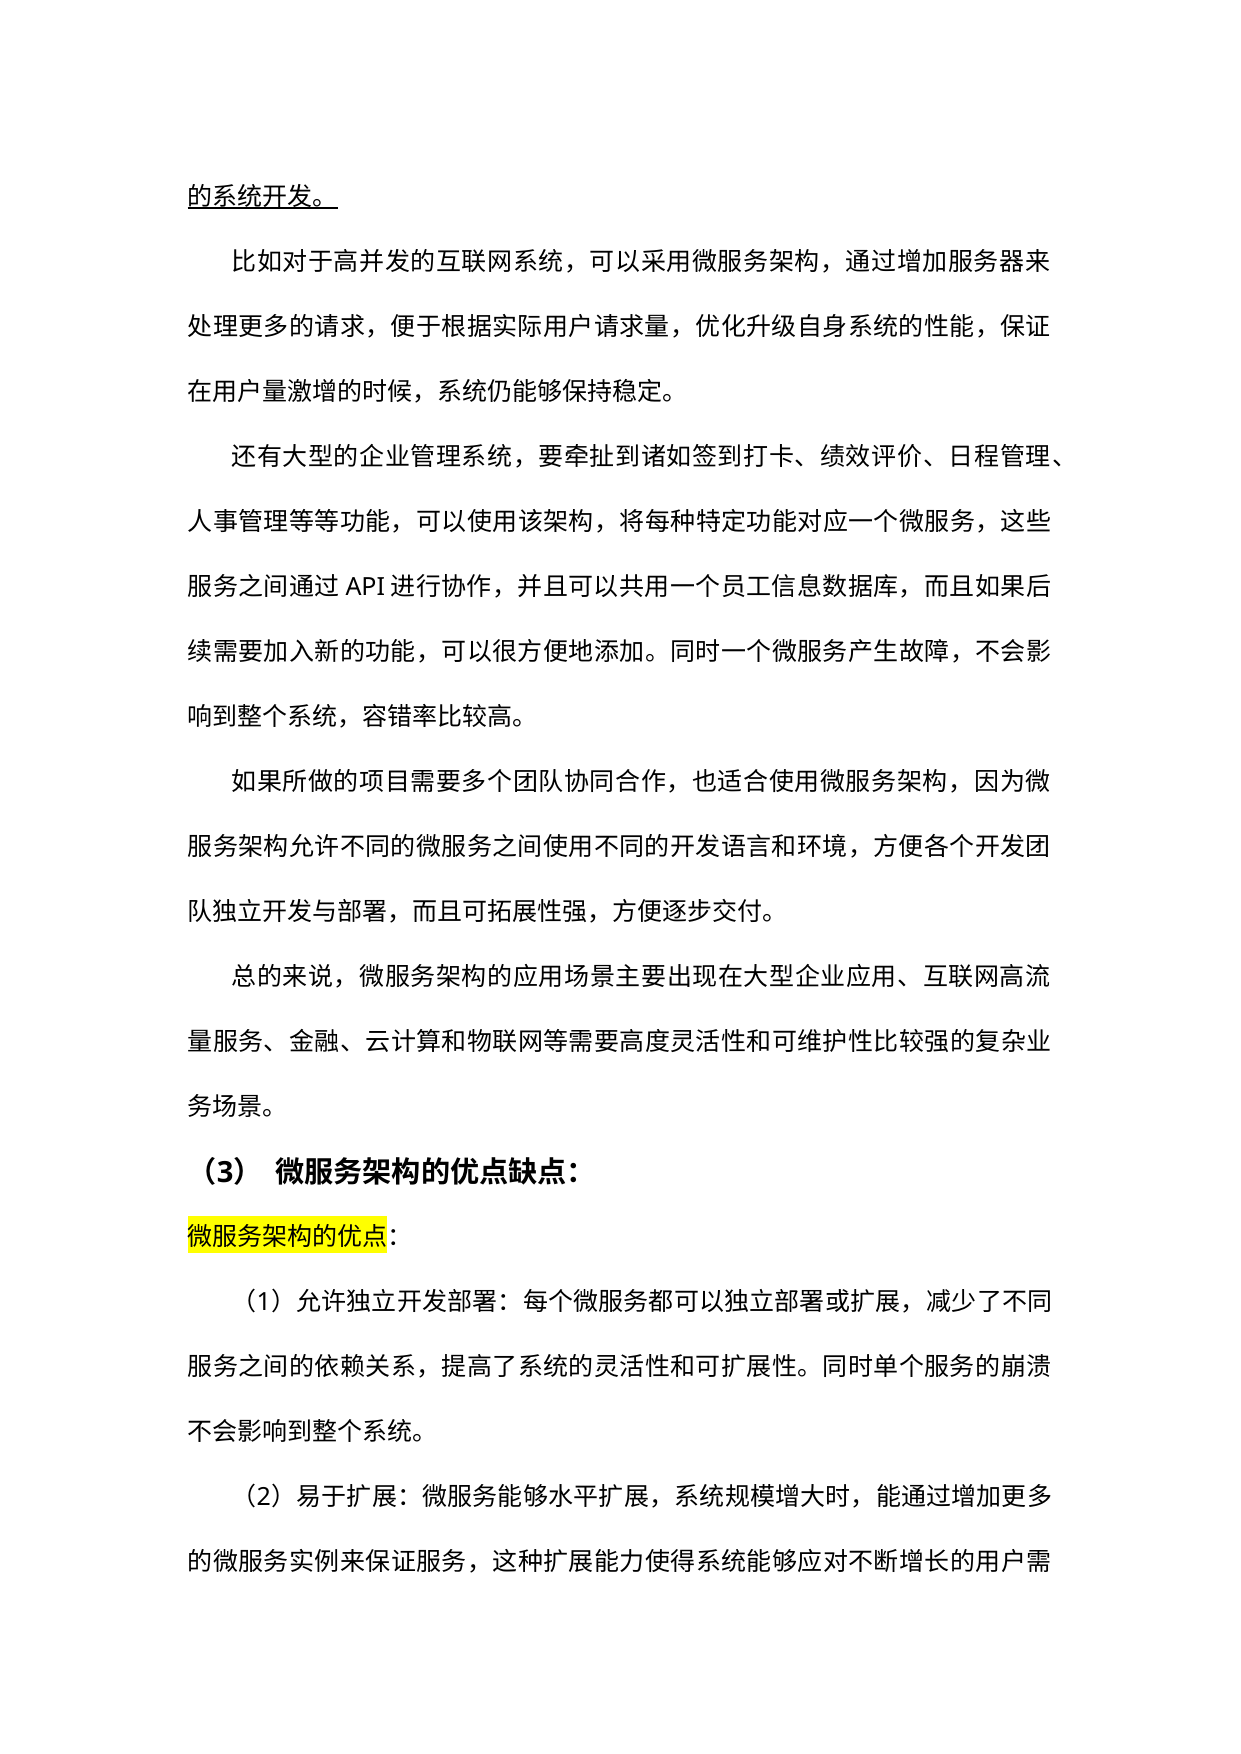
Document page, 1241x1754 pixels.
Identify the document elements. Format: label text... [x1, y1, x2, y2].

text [187, 162, 1053, 227]
text 还有大型的企业管理系统，要牵扯到诸如签到打卡、绩效评价、日程管理、人事管理等等功能，可以使用该架构，将每种特定功能对应一个微服务，这些服务之间通过API进行协作，并且可以共用一个员工信息数据库，而且如果后续需要加入新的功能，可以很方便地添加。同时一个微服务产生故障，不会影响到整个系统，容错率比较高。 [187, 422, 1053, 747]
list 微服务架构的优点缺点： [187, 1137, 1053, 1202]
text 如果所做的项目需要多个团队协同合作，也适合使用微服务架构，因为微服务架构允许不同的微服务之间使用不同的开发语言和环境，方便各个开发团队独立开发与部署，而且可拓展性强，方便逐步交付。 [187, 747, 1053, 942]
text 比如对于高并发的互联网系统，可以采用微服务架构，通过增加服务器来处理更多的请求，便于根据实际用户请求量，优化升级自身系统的性能，保证在用户量激增的时候，系统仍能够保持稳定。 [187, 227, 1053, 422]
text 总的来说，微服务架构的应用场景主要出现在大型企业应用、互联网高流量服务、金融、云计算和物联网等需要高度灵活性和可维护性比较强的复杂业务场景。 [187, 942, 1053, 1137]
text （1）允许独立开发部署：每个微服务都可以独立部署或扩展，减少了不同服务之间的依赖关系，提高了系统的灵活性和可扩展性。同时单个服务的崩溃不会影响到整个系统。 [187, 1267, 1053, 1462]
text 微服务架构的优点： [187, 1202, 1053, 1267]
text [187, 1462, 1053, 1592]
